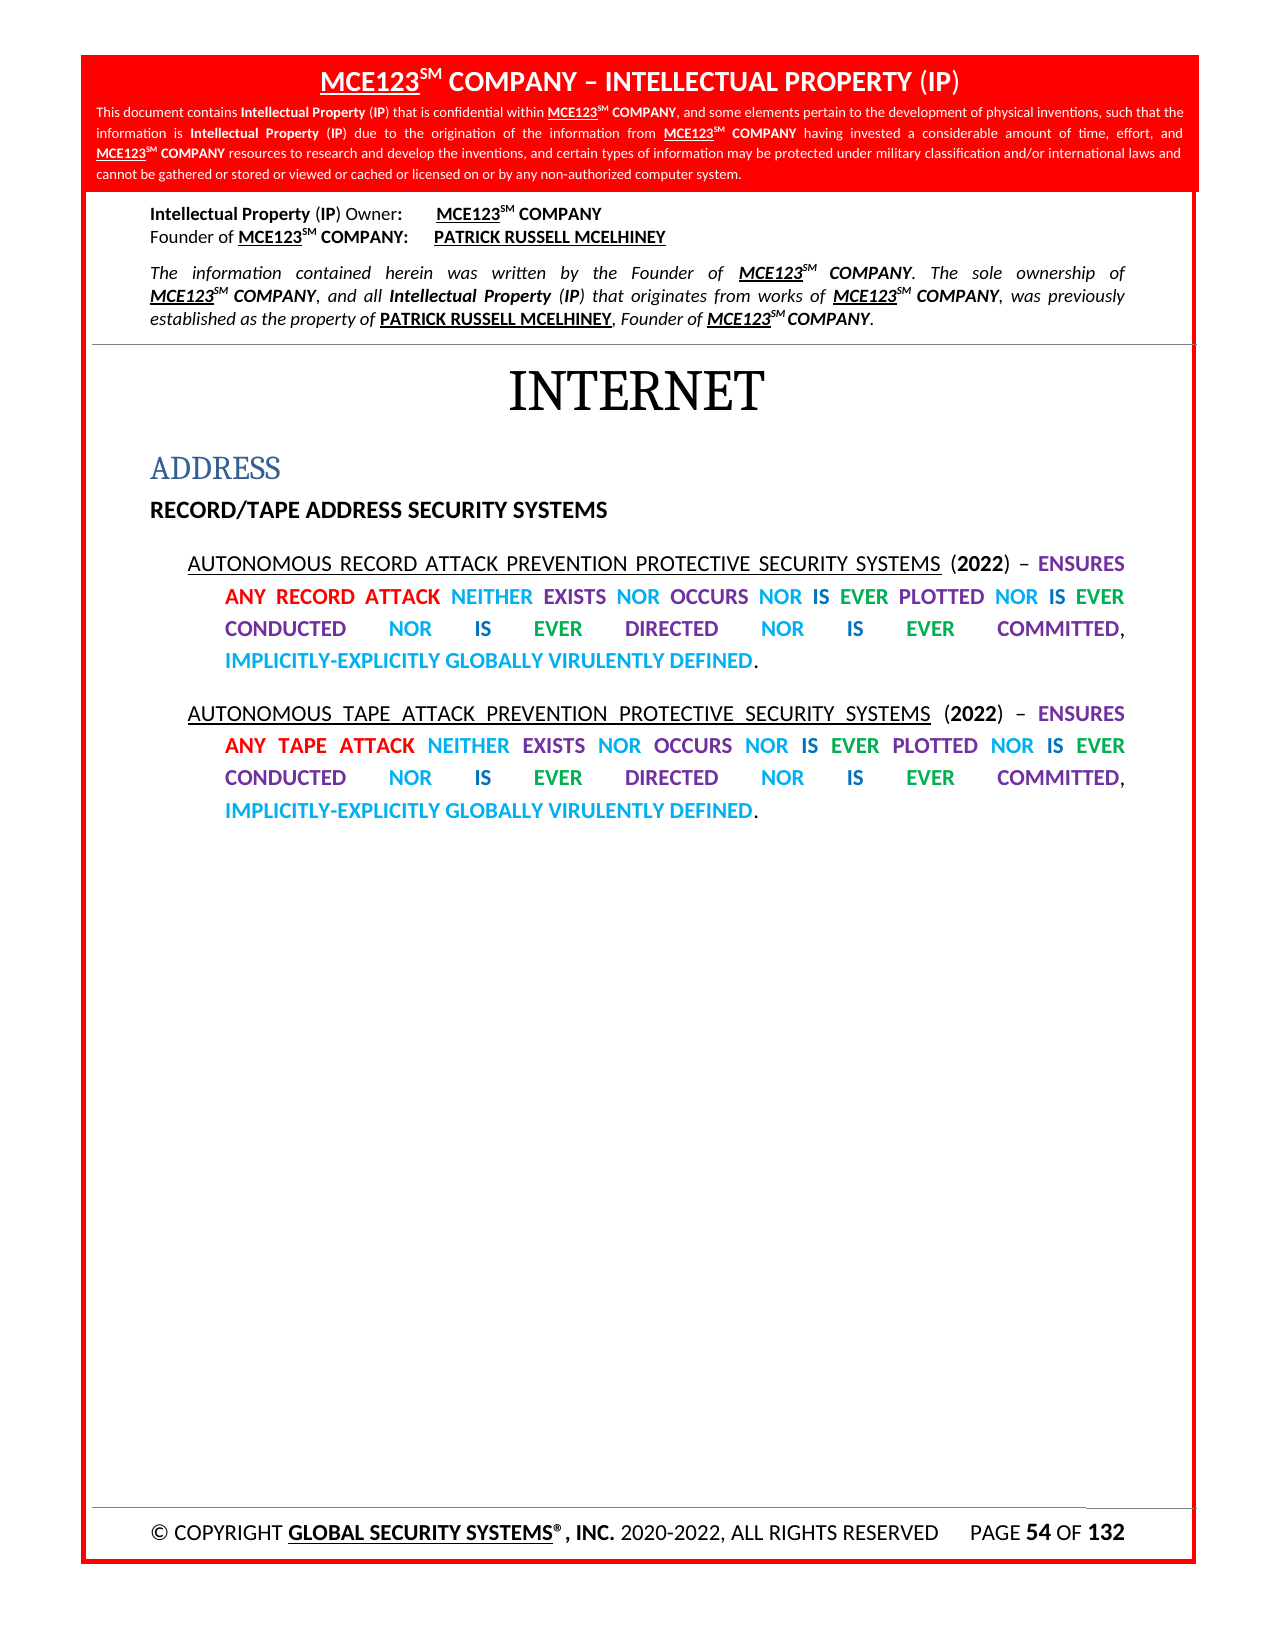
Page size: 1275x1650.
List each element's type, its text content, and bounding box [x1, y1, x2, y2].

title INTERNET [150, 358, 1125, 425]
text RECORD/TAPE ADDRESS SECURITY SYSTEMS [150, 494, 1125, 524]
text AUTONOMOUS TAPE ATTACK PREVENTION PROTECTIVE SECURITY SYSTEMS (2022) – ENSURES ANY TAPE ATTACK NEITHER EXISTS NOR OCCURS NOR IS EVER PLOTTED NOR IS EVER CONDUCTED NOR IS EVER DIRECTED NOR IS EVER COMMITTED, IMPLICITLY-EXPLICITLY GLOBALLY VIRULENTLY DEFINED. [187, 699, 1125, 824]
text AUTONOMOUS RECORD ATTACK PREVENTION PROTECTIVE SECURITY SYSTEMS (2022) – ENSURES ANY RECORD ATTACK NEITHER EXISTS NOR OCCURS NOR IS EVER PLOTTED NOR IS EVER CONDUCTED NOR IS EVER DIRECTED NOR IS EVER COMMITTED, IMPLICITLY-EXPLICITLY GLOBALLY VIRULENTLY DEFINED. [187, 549, 1125, 674]
subtitle ADDRESS [150, 450, 1125, 488]
